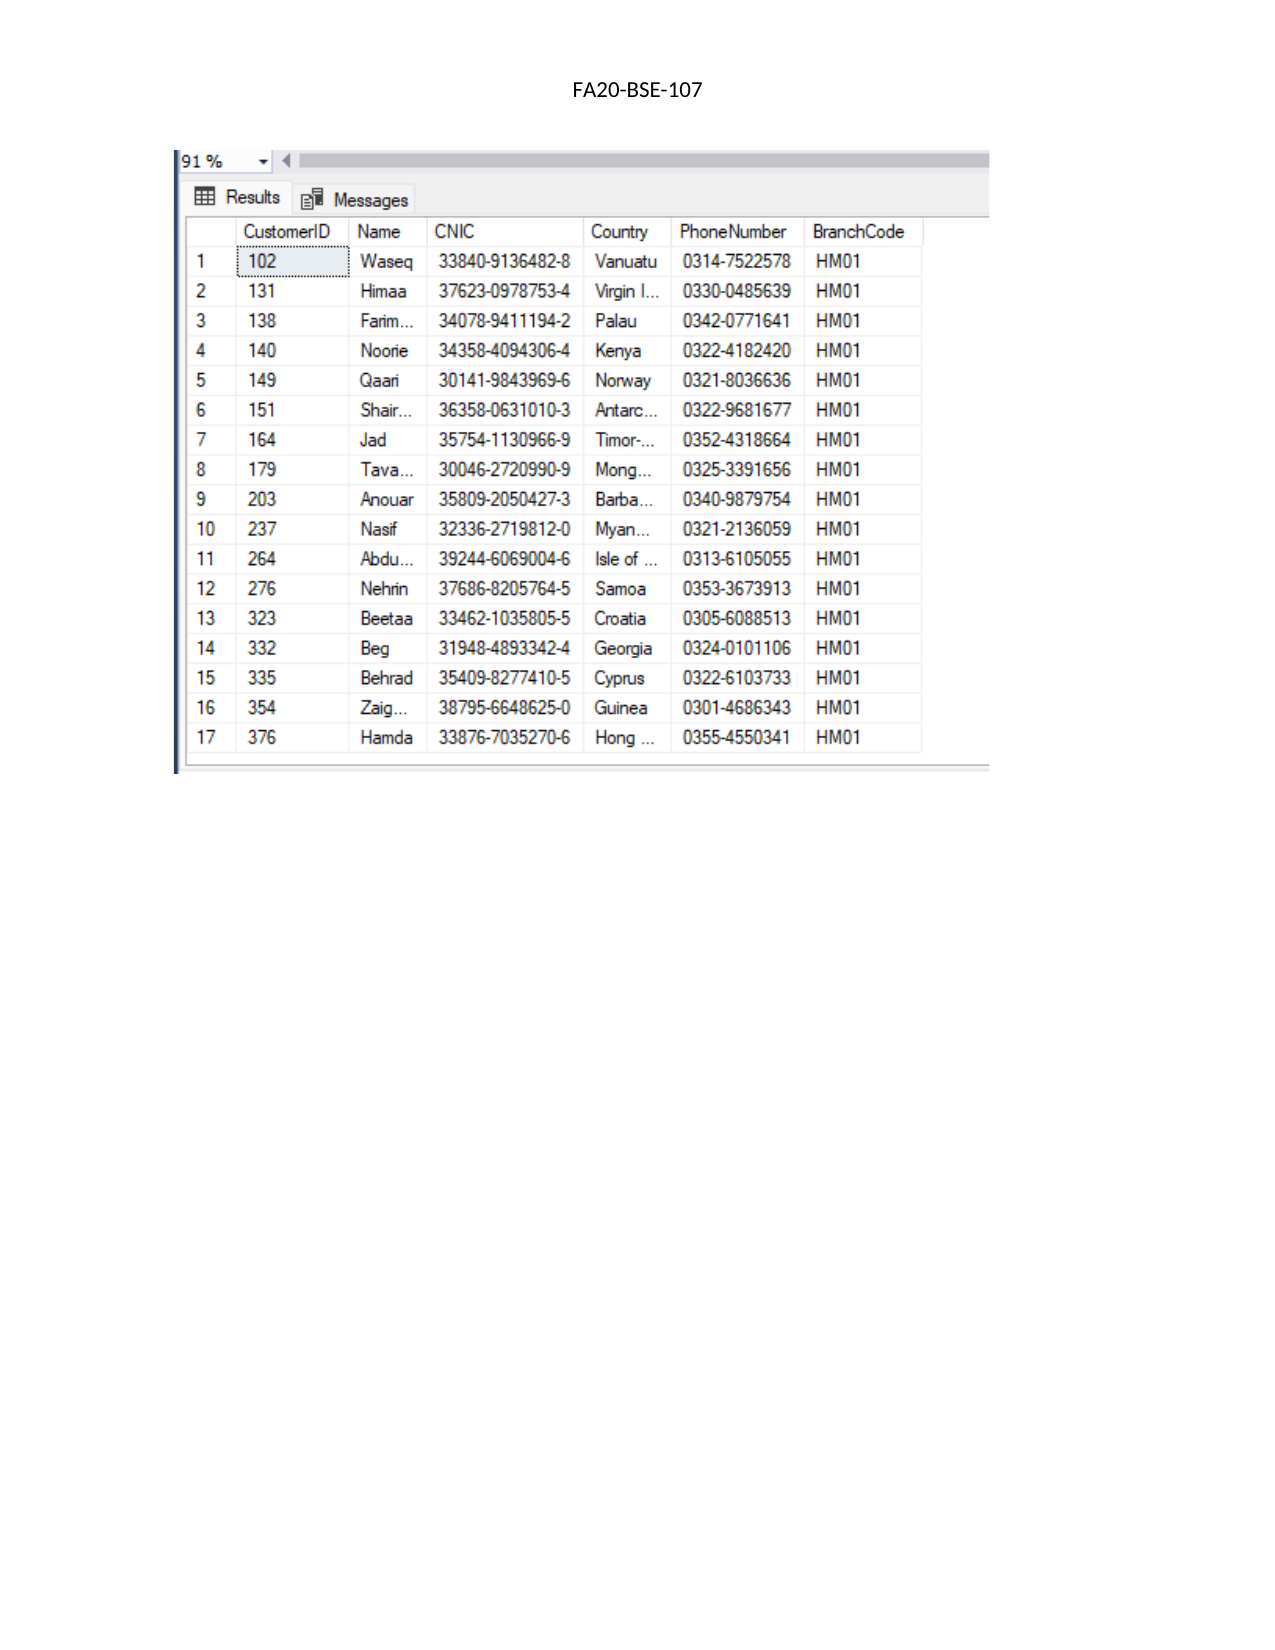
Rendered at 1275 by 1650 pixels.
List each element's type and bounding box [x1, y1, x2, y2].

picture [173, 150, 990, 774]
